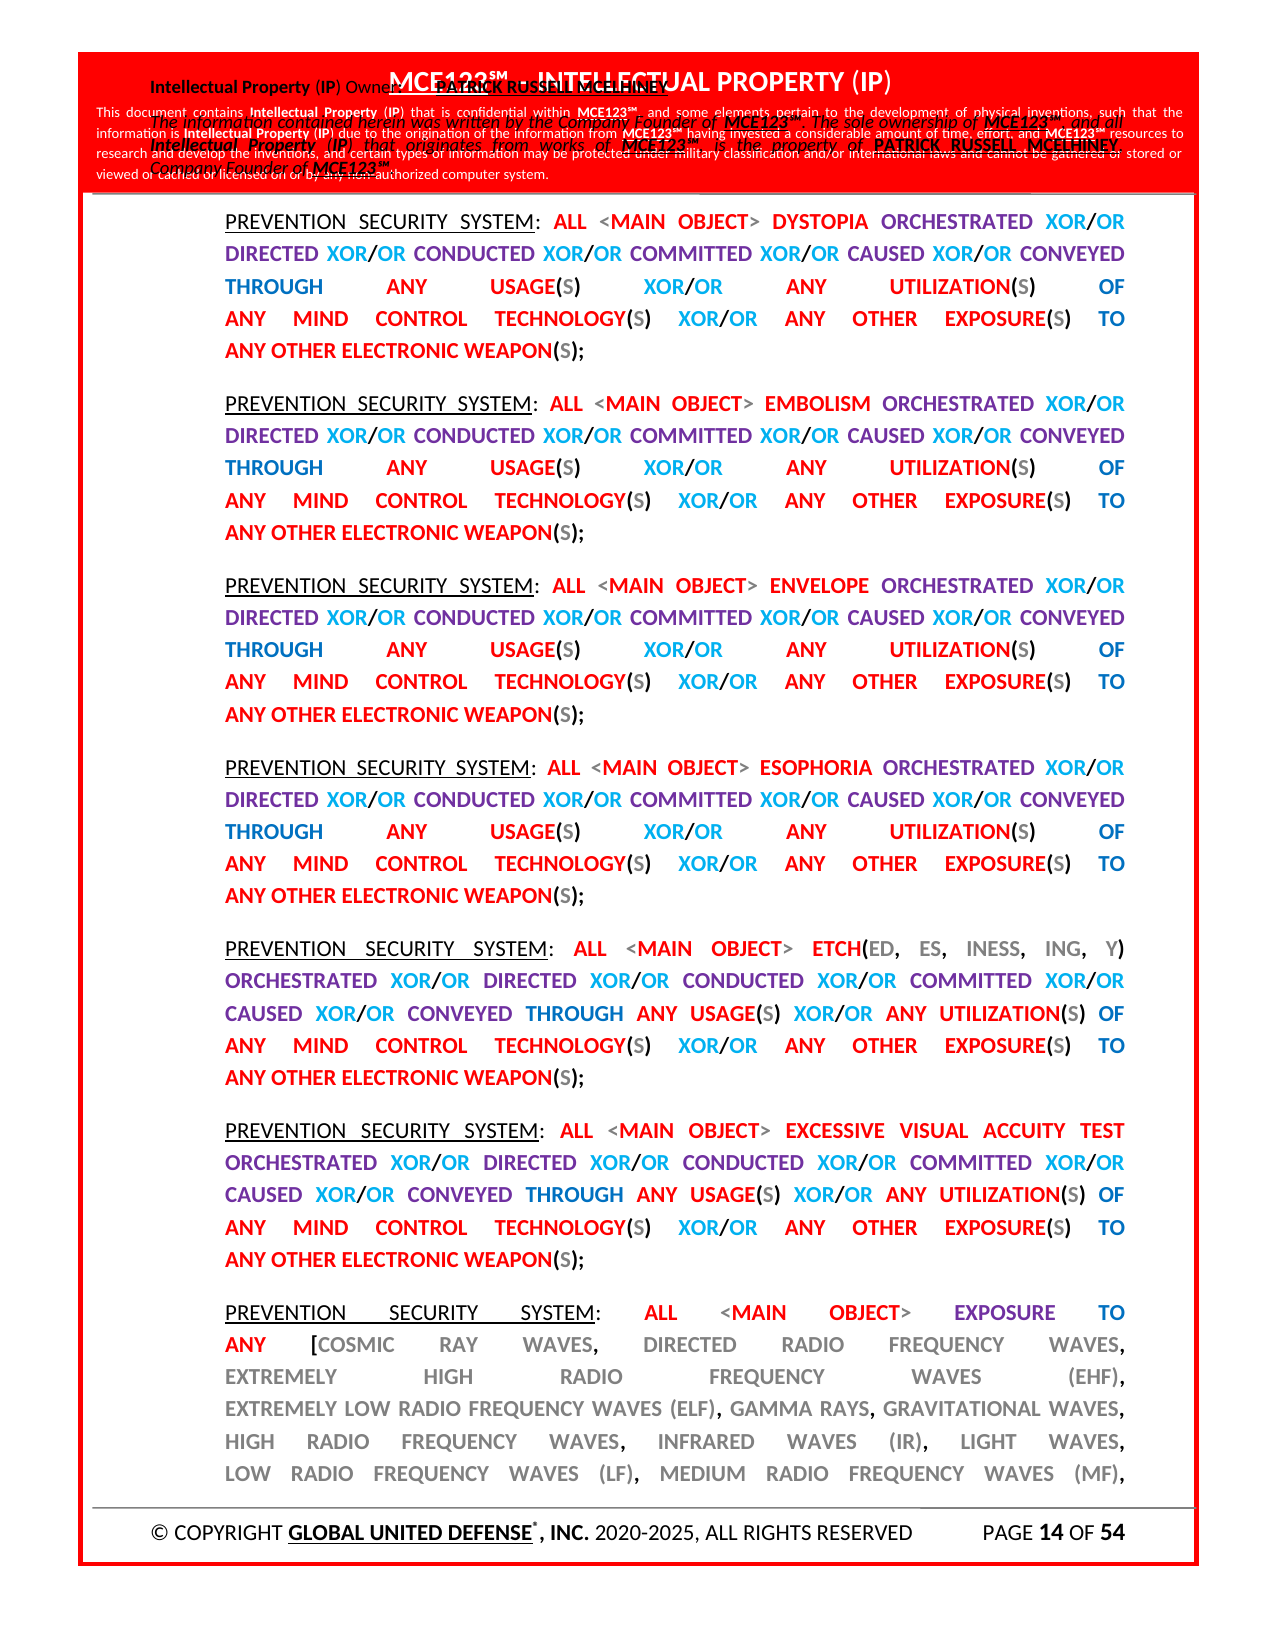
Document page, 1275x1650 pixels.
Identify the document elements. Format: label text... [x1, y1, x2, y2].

text PREVENTION SECURITY SYSTEM: ALL <MAIN OBJECT> EMBOLISM ORCHESTRATED XOR/OR DIRECTED XOR/OR CONDUCTED XOR/OR COMMITTED XOR/OR CAUSED XOR/OR CONVEYED THROUGH ANY USAGE(S) XOR/OR ANY UTILIZATION(S) OF ANY MIND CONTROL TECHNOLOGY(S) XOR/OR ANY OTHER EXPOSURE(S) TO ANY OTHER ELECTRONIC WEAPON(S); [225, 389, 1125, 546]
text PREVENTION SECURITY SYSTEM: ALL <MAIN OBJECT> ENVELOPE ORCHESTRATED XOR/OR DIRECTED XOR/OR CONDUCTED XOR/OR COMMITTED XOR/OR CAUSED XOR/OR CONVEYED THROUGH ANY USAGE(S) XOR/OR ANY UTILIZATION(S) OF ANY MIND CONTROL TECHNOLOGY(S) XOR/OR ANY OTHER EXPOSURE(S) TO ANY OTHER ELECTRONIC WEAPON(S); [225, 571, 1125, 728]
text PREVENTION SECURITY SYSTEM: ALL <MAIN OBJECT> EXCESSIVE VISUAL ACCUITY TEST ORCHESTRATED XOR/OR DIRECTED XOR/OR CONDUCTED XOR/OR COMMITTED XOR/OR CAUSED XOR/OR CONVEYED THROUGH ANY USAGE(S) XOR/OR ANY UTILIZATION(S) OF ANY MIND CONTROL TECHNOLOGY(S) XOR/OR ANY OTHER EXPOSURE(S) TO ANY OTHER ELECTRONIC WEAPON(S); [225, 1116, 1125, 1273]
text PREVENTION SECURITY SYSTEM: ALL <MAIN OBJECT> ESOPHORIA ORCHESTRATED XOR/OR DIRECTED XOR/OR CONDUCTED XOR/OR COMMITTED XOR/OR CAUSED XOR/OR CONVEYED THROUGH ANY USAGE(S) XOR/OR ANY UTILIZATION(S) OF ANY MIND CONTROL TECHNOLOGY(S) XOR/OR ANY OTHER EXPOSURE(S) TO ANY OTHER ELECTRONIC WEAPON(S); [225, 753, 1125, 909]
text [225, 1298, 1125, 1487]
text PREVENTION SECURITY SYSTEM: ALL <MAIN OBJECT> DYSTOPIA ORCHESTRATED XOR/OR DIRECTED XOR/OR CONDUCTED XOR/OR COMMITTED XOR/OR CAUSED XOR/OR CONVEYED THROUGH ANY USAGE(S) XOR/OR ANY UTILIZATION(S) OF ANY MIND CONTROL TECHNOLOGY(S) XOR/OR ANY OTHER EXPOSURE(S) TO ANY OTHER ELECTRONIC WEAPON(S); [225, 207, 1125, 364]
text PREVENTION SECURITY SYSTEM: ALL <MAIN OBJECT> ETCH(ED, ES, INESS, ING, Y) ORCHESTRATED XOR/OR DIRECTED XOR/OR CONDUCTED XOR/OR COMMITTED XOR/OR CAUSED XOR/OR CONVEYED THROUGH ANY USAGE(S) XOR/OR ANY UTILIZATION(S) OF ANY MIND CONTROL TECHNOLOGY(S) XOR/OR ANY OTHER EXPOSURE(S) TO ANY OTHER ELECTRONIC WEAPON(S); [225, 934, 1125, 1091]
